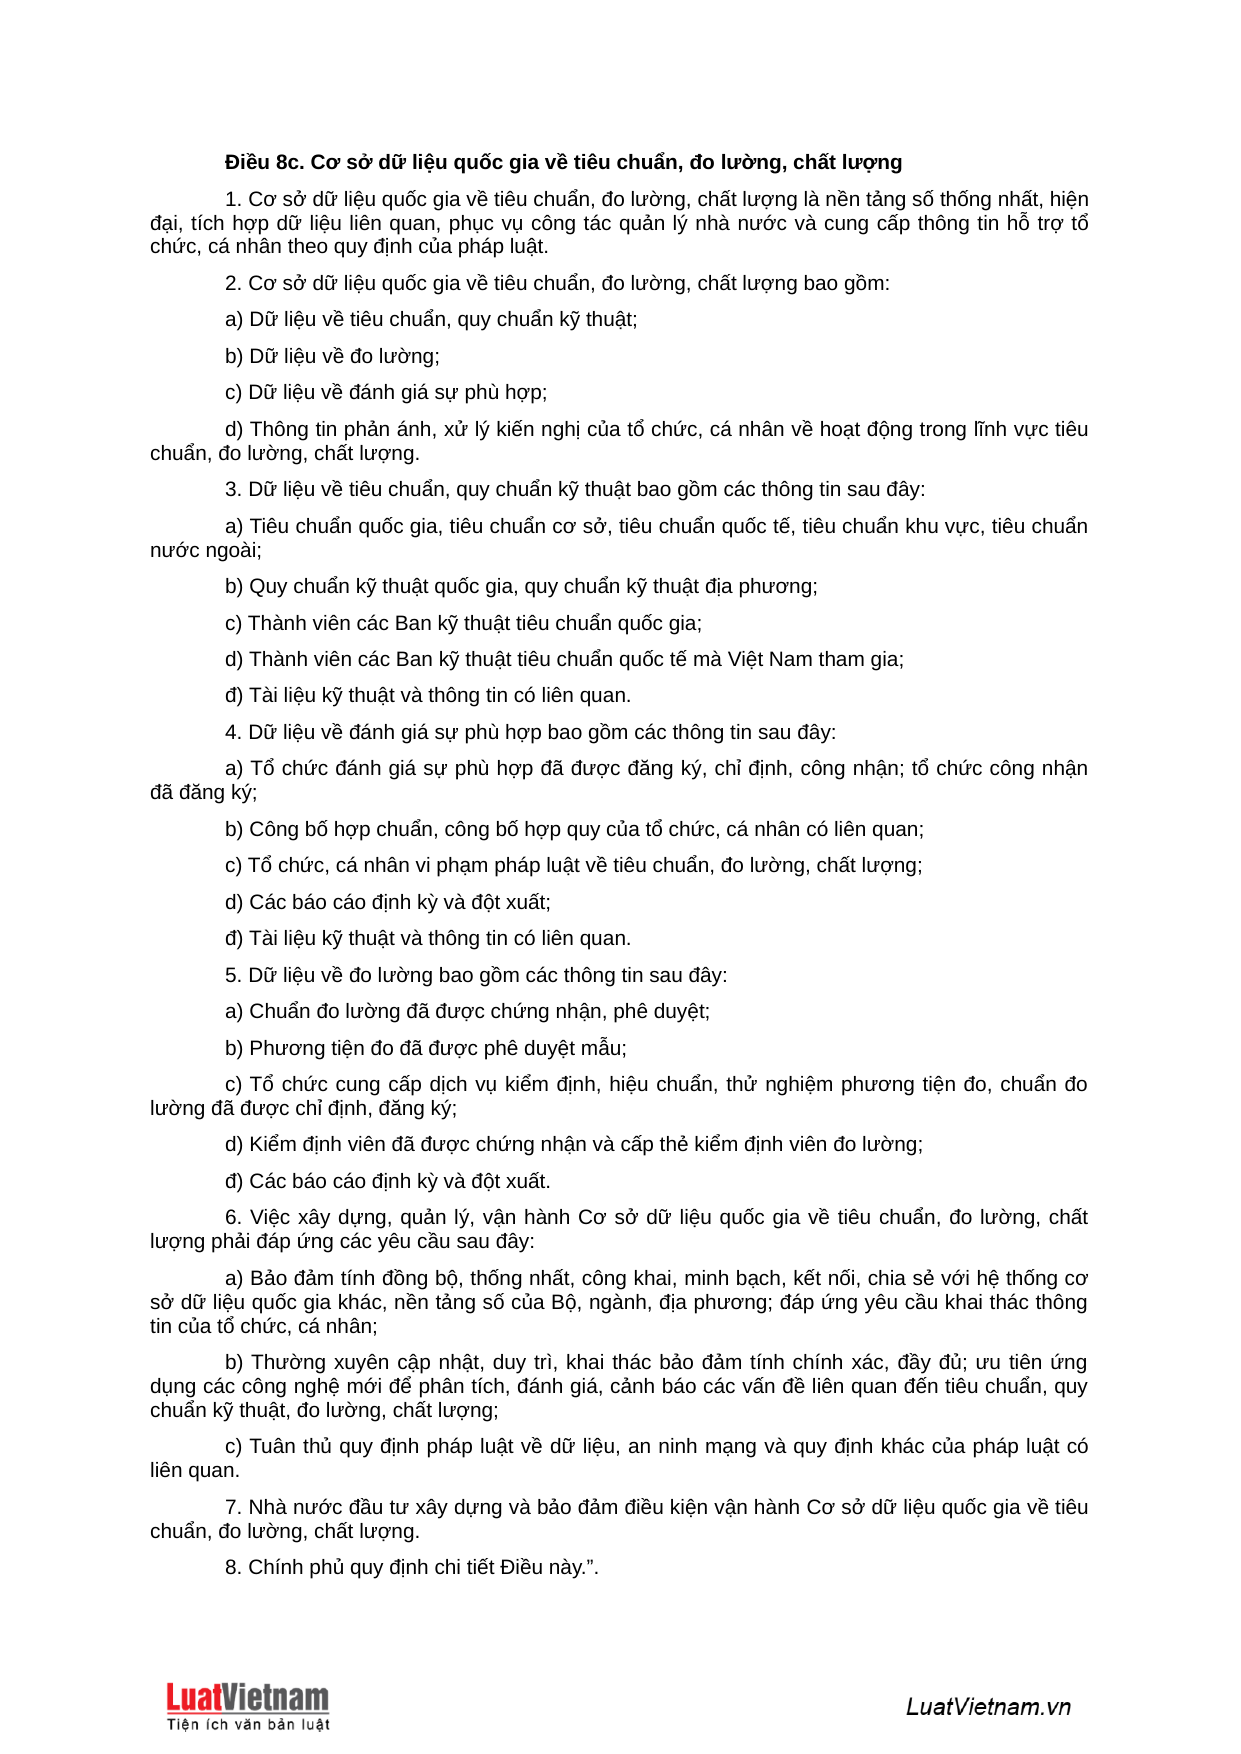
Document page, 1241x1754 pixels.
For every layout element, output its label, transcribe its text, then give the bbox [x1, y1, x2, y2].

text c) Thành viên các Ban kỹ thuật tiêu chuẩn quốc gia; [150, 610, 1090, 634]
text 5. Dữ liệu về đo lường bao gồm các thông tin sau đây: [150, 962, 1090, 986]
text c) Tổ chức, cá nhân vi phạm pháp luật về tiêu chuẩn, đo lường, chất lượng; [150, 853, 1090, 877]
text 8. Chính phủ quy định chi tiết Điều này.”. [150, 1555, 1090, 1579]
text b) Công bố hợp chuẩn, công bố hợp quy của tổ chức, cá nhân có liên quan; [150, 817, 1090, 841]
text a) Tiêu chuẩn quốc gia, tiêu chuẩn cơ sở, tiêu chuẩn quốc tế, tiêu chuẩn khu vực, tiêu chuẩn nước ngoài; [150, 513, 1090, 561]
text đ) Các báo cáo định kỳ và đột xuất. [150, 1169, 1090, 1193]
text a) Tổ chức đánh giá sự phù hợp đã được đăng ký, chỉ định, công nhận; tổ chức công nhận đã đăng ký; [150, 756, 1090, 804]
text b) Dữ liệu về đo lường; [150, 344, 1090, 368]
text 4. Dữ liệu về đánh giá sự phù hợp bao gồm các thông tin sau đây: [150, 720, 1090, 744]
text d) Thành viên các Ban kỹ thuật tiêu chuẩn quốc tế mà Việt Nam tham gia; [150, 647, 1090, 671]
text 6. Việc xây dựng, quản lý, vận hành Cơ sở dữ liệu quốc gia về tiêu chuẩn, đo lường, chất lượng phải đáp ứng các yêu cầu sau đây: [150, 1205, 1090, 1253]
text b) Phương tiện đo đã được phê duyệt mẫu; [150, 1035, 1090, 1059]
text c) Dữ liệu về đánh giá sự phù hợp; [150, 380, 1090, 404]
text b) Quy chuẩn kỹ thuật quốc gia, quy chuẩn kỹ thuật địa phương; [150, 574, 1090, 598]
text c) Tổ chức cung cấp dịch vụ kiểm định, hiệu chuẩn, thử nghiệm phương tiện đo, chuẩn đo lường đã được chỉ định, đăng ký; [150, 1072, 1090, 1120]
text 7. Nhà nước đầu tư xây dựng và bảo đảm điều kiện vận hành Cơ sở dữ liệu quốc gia về tiêu chuẩn, đo lường, chất lượng. [150, 1495, 1090, 1543]
text d) Các báo cáo định kỳ và đột xuất; [150, 889, 1090, 913]
text b) Thường xuyên cập nhật, duy trì, khai thác bảo đảm tính chính xác, đầy đủ; ưu tiên ứng dụng các công nghệ mới để phân tích, đánh giá, cảnh báo các vấn đề liên quan đến tiêu chuẩn, quy chuẩn kỹ thuật, đo lường, chất lượng; [150, 1350, 1090, 1422]
text đ) Tài liệu kỹ thuật và thông tin có liên quan. [150, 926, 1090, 950]
text a) Chuẩn đo lường đã được chứng nhận, phê duyệt; [150, 999, 1090, 1023]
text c) Tuân thủ quy định pháp luật về dữ liệu, an ninh mạng và quy định khác của pháp luật có liên quan. [150, 1434, 1090, 1482]
text Điều 8c. Cơ sở dữ liệu quốc gia về tiêu chuẩn, đo lường, chất lượng [150, 150, 1090, 174]
text 3. Dữ liệu về tiêu chuẩn, quy chuẩn kỹ thuật bao gồm các thông tin sau đây: [150, 477, 1090, 501]
text đ) Tài liệu kỹ thuật và thông tin có liên quan. [150, 683, 1090, 707]
text d) Thông tin phản ánh, xử lý kiến nghị của tổ chức, cá nhân về hoạt động trong lĩnh vực tiêu chuẩn, đo lường, chất lượng. [150, 417, 1090, 464]
text d) Kiểm định viên đã được chứng nhận và cấp thẻ kiểm định viên đo lường; [150, 1132, 1090, 1156]
picture [150, 1660, 1090, 1754]
text 2. Cơ sở dữ liệu quốc gia về tiêu chuẩn, đo lường, chất lượng bao gồm: [150, 271, 1090, 295]
text 1. Cơ sở dữ liệu quốc gia về tiêu chuẩn, đo lường, chất lượng là nền tảng số thống nhất, hiện đại, tích hợp dữ liệu liên quan, phục vụ công tác quản lý nhà nước và cung cấp thông tin hỗ trợ tổ chức, cá nhân theo quy định của pháp luật. [150, 186, 1090, 258]
text a) Dữ liệu về tiêu chuẩn, quy chuẩn kỹ thuật; [150, 307, 1090, 331]
text a) Bảo đảm tính đồng bộ, thống nhất, công khai, minh bạch, kết nối, chia sẻ với hệ thống cơ sở dữ liệu quốc gia khác, nền tảng số của Bộ, ngành, địa phương; đáp ứng yêu cầu khai thác thông tin của tổ chức, cá nhân; [150, 1266, 1090, 1337]
